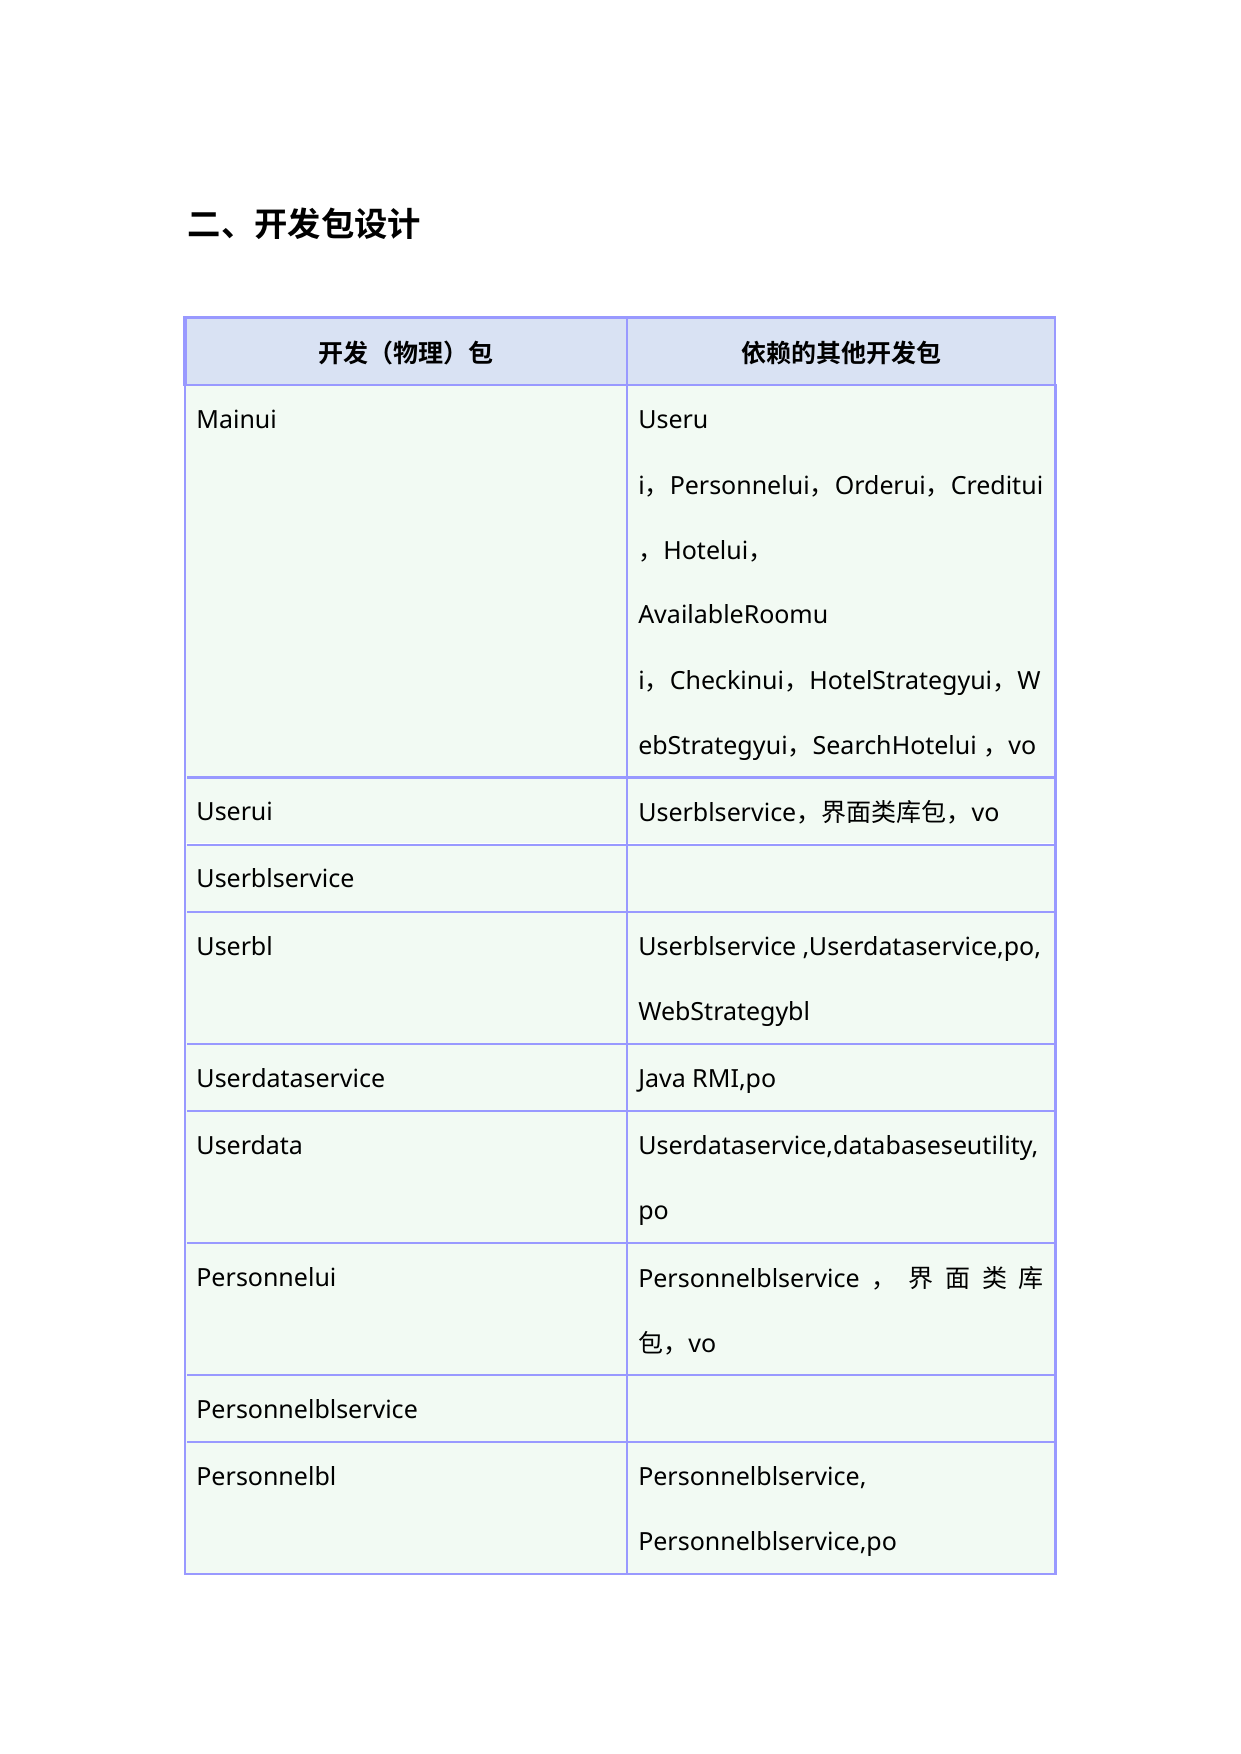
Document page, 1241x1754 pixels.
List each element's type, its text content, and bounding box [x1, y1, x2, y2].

table_cell Mainui [186, 386, 626, 776]
table_header 开发（物理）包 [187, 319, 626, 384]
table_cell [628, 846, 1054, 911]
table_cell Userui，Personnelui，Orderui，Creditui，Hotelui， AvailableRoomui，Checkinui，HotelStrategyui，WebStrategyui，SearchHotelui ，vo [628, 386, 1054, 776]
table_cell Personnelblservice，界面类库包，vo [628, 1244, 1054, 1374]
table_cell Personnelbl [186, 1441, 626, 1573]
table_header 依赖的其他开发包 [628, 319, 1054, 384]
table_cell Userblservice [186, 844, 626, 911]
table_cell Personnelblservice [186, 1374, 626, 1441]
table_cell Userui [186, 776, 626, 843]
table_cell Userdata [186, 1110, 626, 1242]
table_cell [628, 1376, 1054, 1441]
table_cell Personnelui [186, 1242, 626, 1374]
table_cell Userdataservice [186, 1043, 626, 1110]
table_cell Personnelblservice, Personnelblservice,po [628, 1443, 1054, 1573]
table_cell Userblservice ,Userdataservice,po, WebStrategybl [628, 913, 1054, 1043]
table_cell Userbl [186, 911, 626, 1043]
table_cell Userdataservice,databaseseutility,po [628, 1112, 1054, 1242]
table_cell Java RMI,po [628, 1045, 1054, 1110]
subtitle 二、开发包设计 [187, 189, 1053, 254]
table_cell Userblservice，界面类库包，vo [628, 779, 1054, 843]
